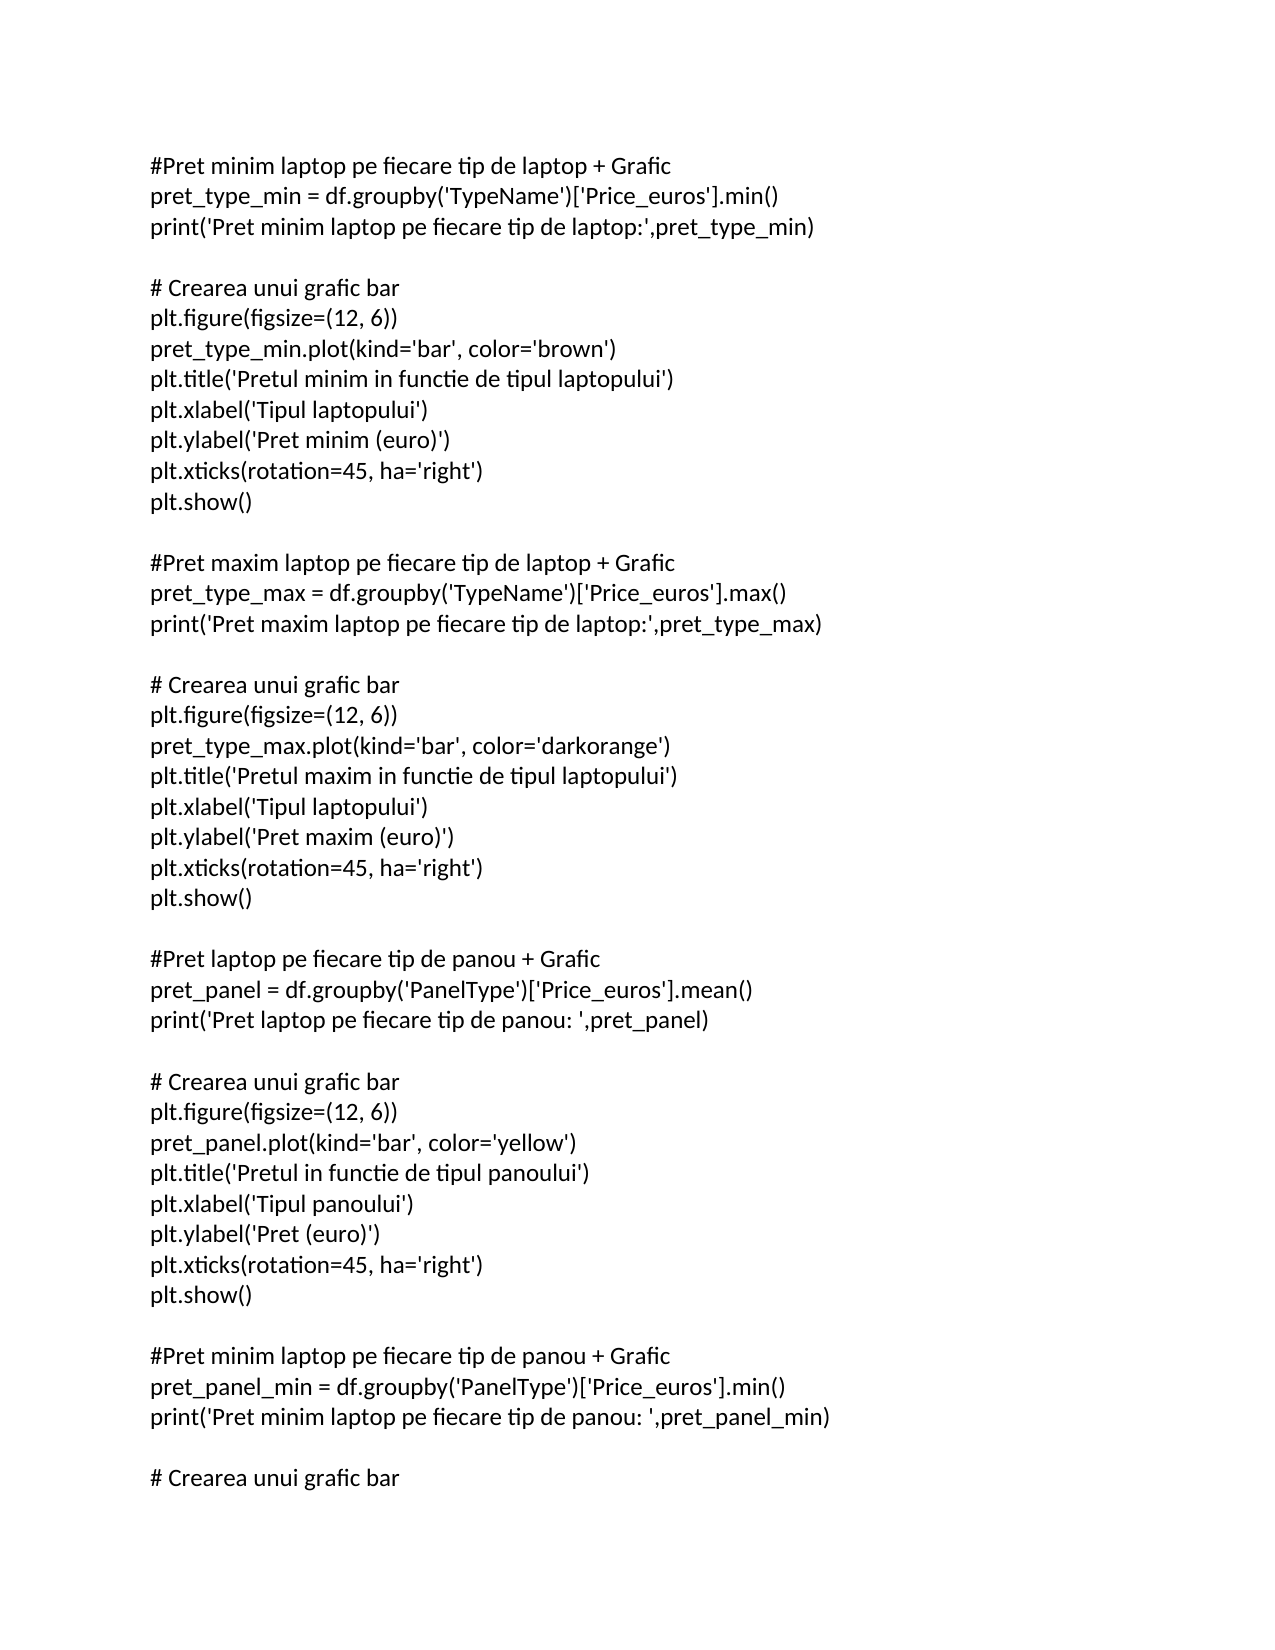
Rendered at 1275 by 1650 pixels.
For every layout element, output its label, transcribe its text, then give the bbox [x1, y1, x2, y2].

text plt.ylabel('Pret minim (euro)') [150, 425, 1125, 455]
text pret_type_max.plot(kind='bar', color='darkorange') [150, 730, 1125, 760]
text pret_panel = df.groupby('PanelType')['Price_euros'].mean() [150, 974, 1125, 1004]
text #Pret maxim laptop pe fiecare tip de laptop + Grafic [150, 547, 1125, 577]
text pret_type_max = df.groupby('TypeName')['Price_euros'].max() [150, 577, 1125, 608]
text plt.xlabel('Tipul laptopului') [150, 791, 1125, 821]
text plt.xticks(rotation=45, ha='right') [150, 1249, 1125, 1279]
text #Pret minim laptop pe fiecare tip de laptop + Grafic [150, 150, 1125, 181]
text plt.figure(figsize=(12, 6)) [150, 699, 1125, 730]
text pret_type_min.plot(kind='bar', color='brown') [150, 333, 1125, 364]
text plt.show() [150, 1279, 1125, 1310]
text plt.show() [150, 882, 1125, 913]
text plt.xlabel('Tipul panoului') [150, 1188, 1125, 1218]
text plt.xlabel('Tipul laptopului') [150, 394, 1125, 425]
text print('Pret minim laptop pe fiecare tip de panou: ',pret_panel_min) [150, 1401, 1125, 1432]
text print('Pret minim laptop pe fiecare tip de laptop:',pret_type_min) [150, 211, 1125, 242]
text # Crearea unui grafic bar [150, 669, 1125, 699]
text plt.xticks(rotation=45, ha='right') [150, 455, 1125, 486]
text plt.figure(figsize=(12, 6)) [150, 303, 1125, 333]
text plt.ylabel('Pret maxim (euro)') [150, 821, 1125, 852]
text #Pret laptop pe fiecare tip de panou + Grafic [150, 943, 1125, 974]
text plt.title('Pretul maxim in functie de tipul laptopului') [150, 760, 1125, 791]
text print('Pret laptop pe fiecare tip de panou: ',pret_panel) [150, 1004, 1125, 1035]
text plt.figure(figsize=(12, 6)) [150, 1096, 1125, 1127]
text pret_panel.plot(kind='bar', color='yellow') [150, 1127, 1125, 1157]
text pret_type_min = df.groupby('TypeName')['Price_euros'].min() [150, 181, 1125, 211]
text plt.title('Pretul minim in functie de tipul laptopului') [150, 364, 1125, 394]
text plt.show() [150, 486, 1125, 516]
text #Pret minim laptop pe fiecare tip de panou + Grafic [150, 1340, 1125, 1371]
text plt.xticks(rotation=45, ha='right') [150, 852, 1125, 882]
text plt.ylabel('Pret (euro)') [150, 1218, 1125, 1249]
text print('Pret maxim laptop pe fiecare tip de laptop:',pret_type_max) [150, 608, 1125, 638]
text plt.title('Pretul in functie de tipul panoului') [150, 1157, 1125, 1188]
text # Crearea unui grafic bar [150, 272, 1125, 303]
text pret_panel_min = df.groupby('PanelType')['Price_euros'].min() [150, 1371, 1125, 1401]
text # Crearea unui grafic bar [150, 1462, 1125, 1493]
text # Crearea unui grafic bar [150, 1066, 1125, 1096]
